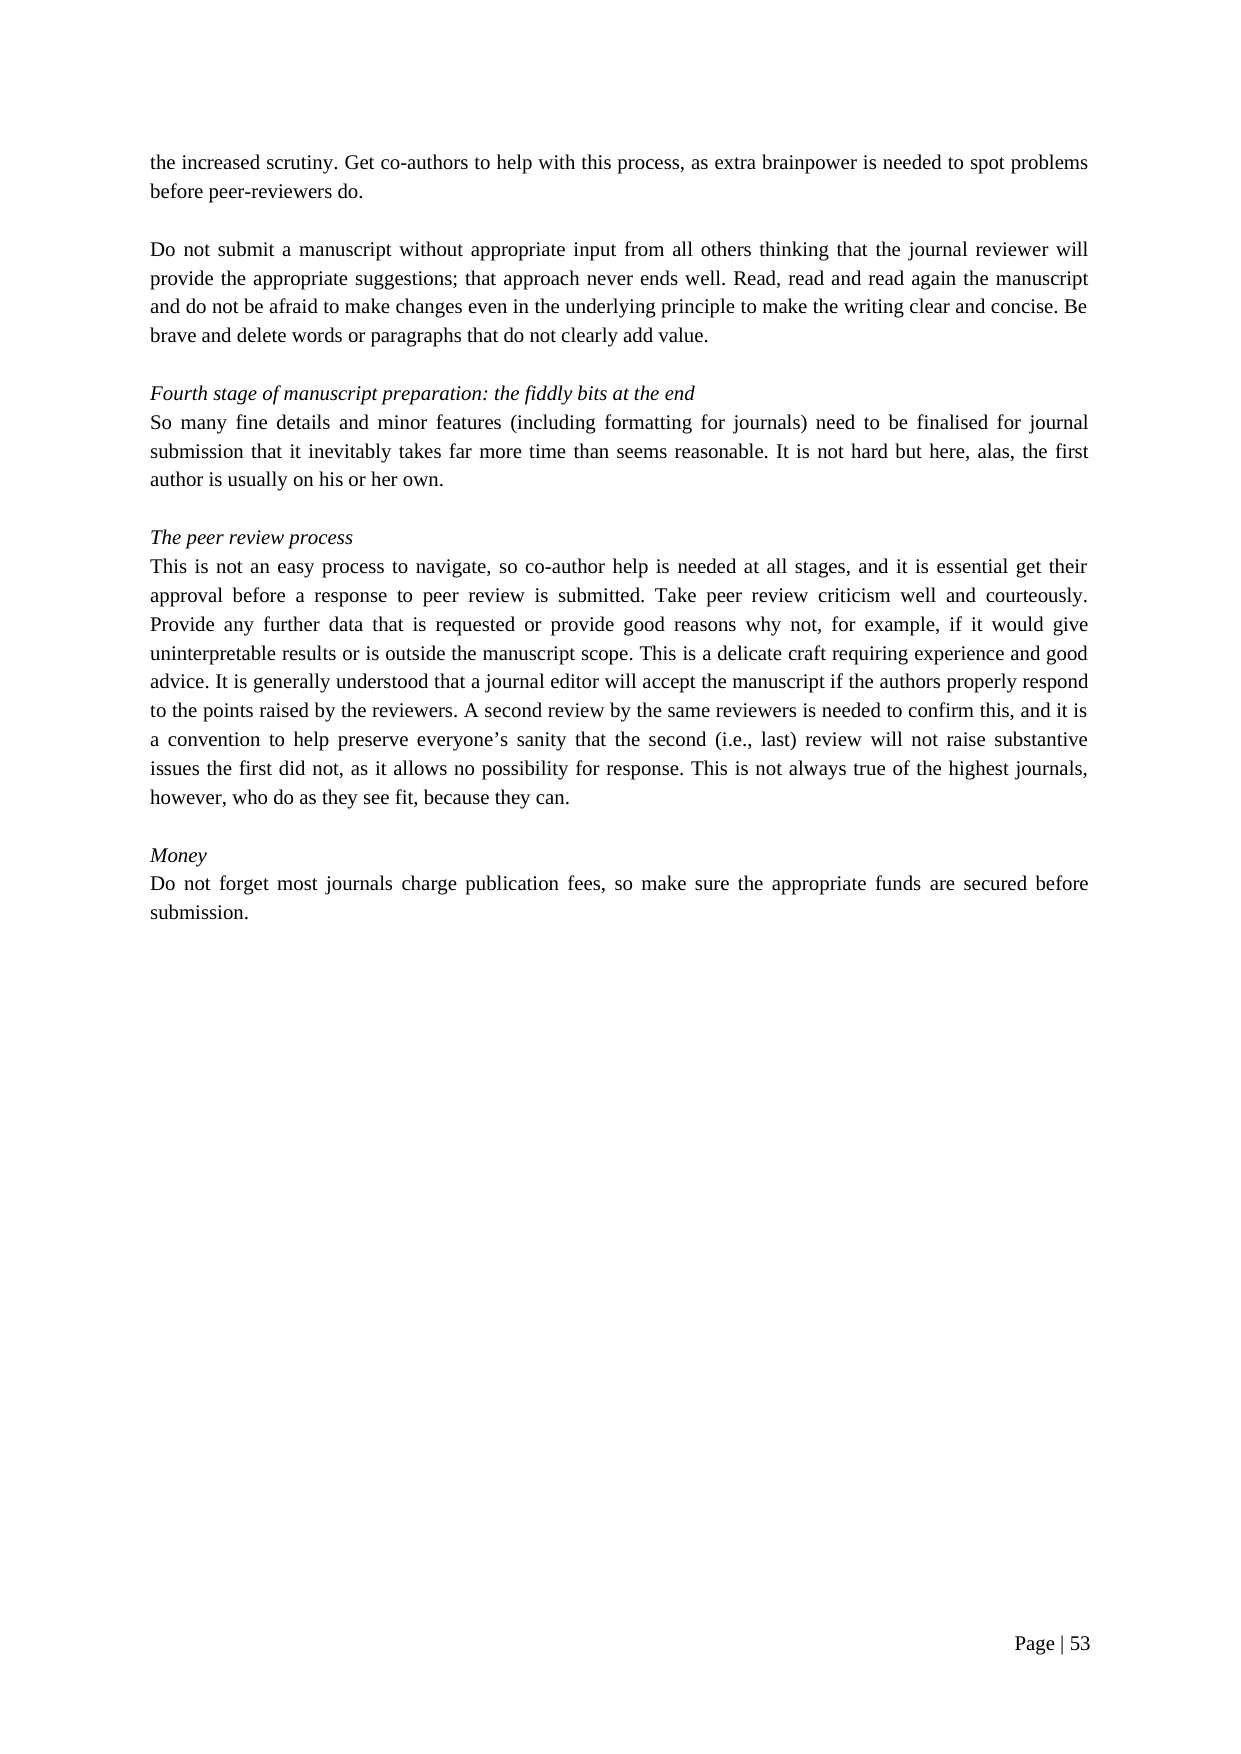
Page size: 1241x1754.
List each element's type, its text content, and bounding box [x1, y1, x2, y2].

text Fourth stage of manuscript preparation: the fiddly bits at the end [150, 381, 1090, 405]
text So many fine details and minor features (including formatting for journals) need to be finalised for journal submission that it inevitably takes far more time than seems reasonable. It is not hard but here, alas, the first author is usually on his or her own. [150, 410, 1090, 491]
text The peer review process [150, 525, 1090, 549]
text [150, 150, 1090, 203]
text Money [150, 842, 1090, 867]
text Do not submit a manuscript without appropriate input from all others thinking that the journal reviewer will provide the appropriate suggestions; that approach never ends well. Read, read and read again the manuscript and do not be afraid to make changes even in the underlying principle to make the writing clear and concise. Be brave and delete words or paragraphs that do not clearly add value. [150, 237, 1090, 347]
text Do not forget most journals charge publication fees, so make sure the appropriate funds are secured before submission. [150, 871, 1090, 924]
text This is not an easy process to navigate, so co-author help is needed at all stages, and it is essential get their approval before a response to peer review is submitted. Take peer review criticism well and courteously. Provide any further data that is requested or provide good reasons why not, for example, if it would give uninterpretable results or is outside the manuscript scope. This is a delicate craft requiring experience and good advice. It is generally understood that a journal editor will accept the manuscript if the authors properly respond to the points raised by the reviewers. A second review by the same reviewers is needed to confirm this, and it is a convention to help preserve everyone’s sanity that the second (i.e., last) review will not raise substantive issues the first did not, as it allows no possibility for response. This is not always true of the highest journals, however, who do as they see fit, because they can. [150, 554, 1090, 809]
